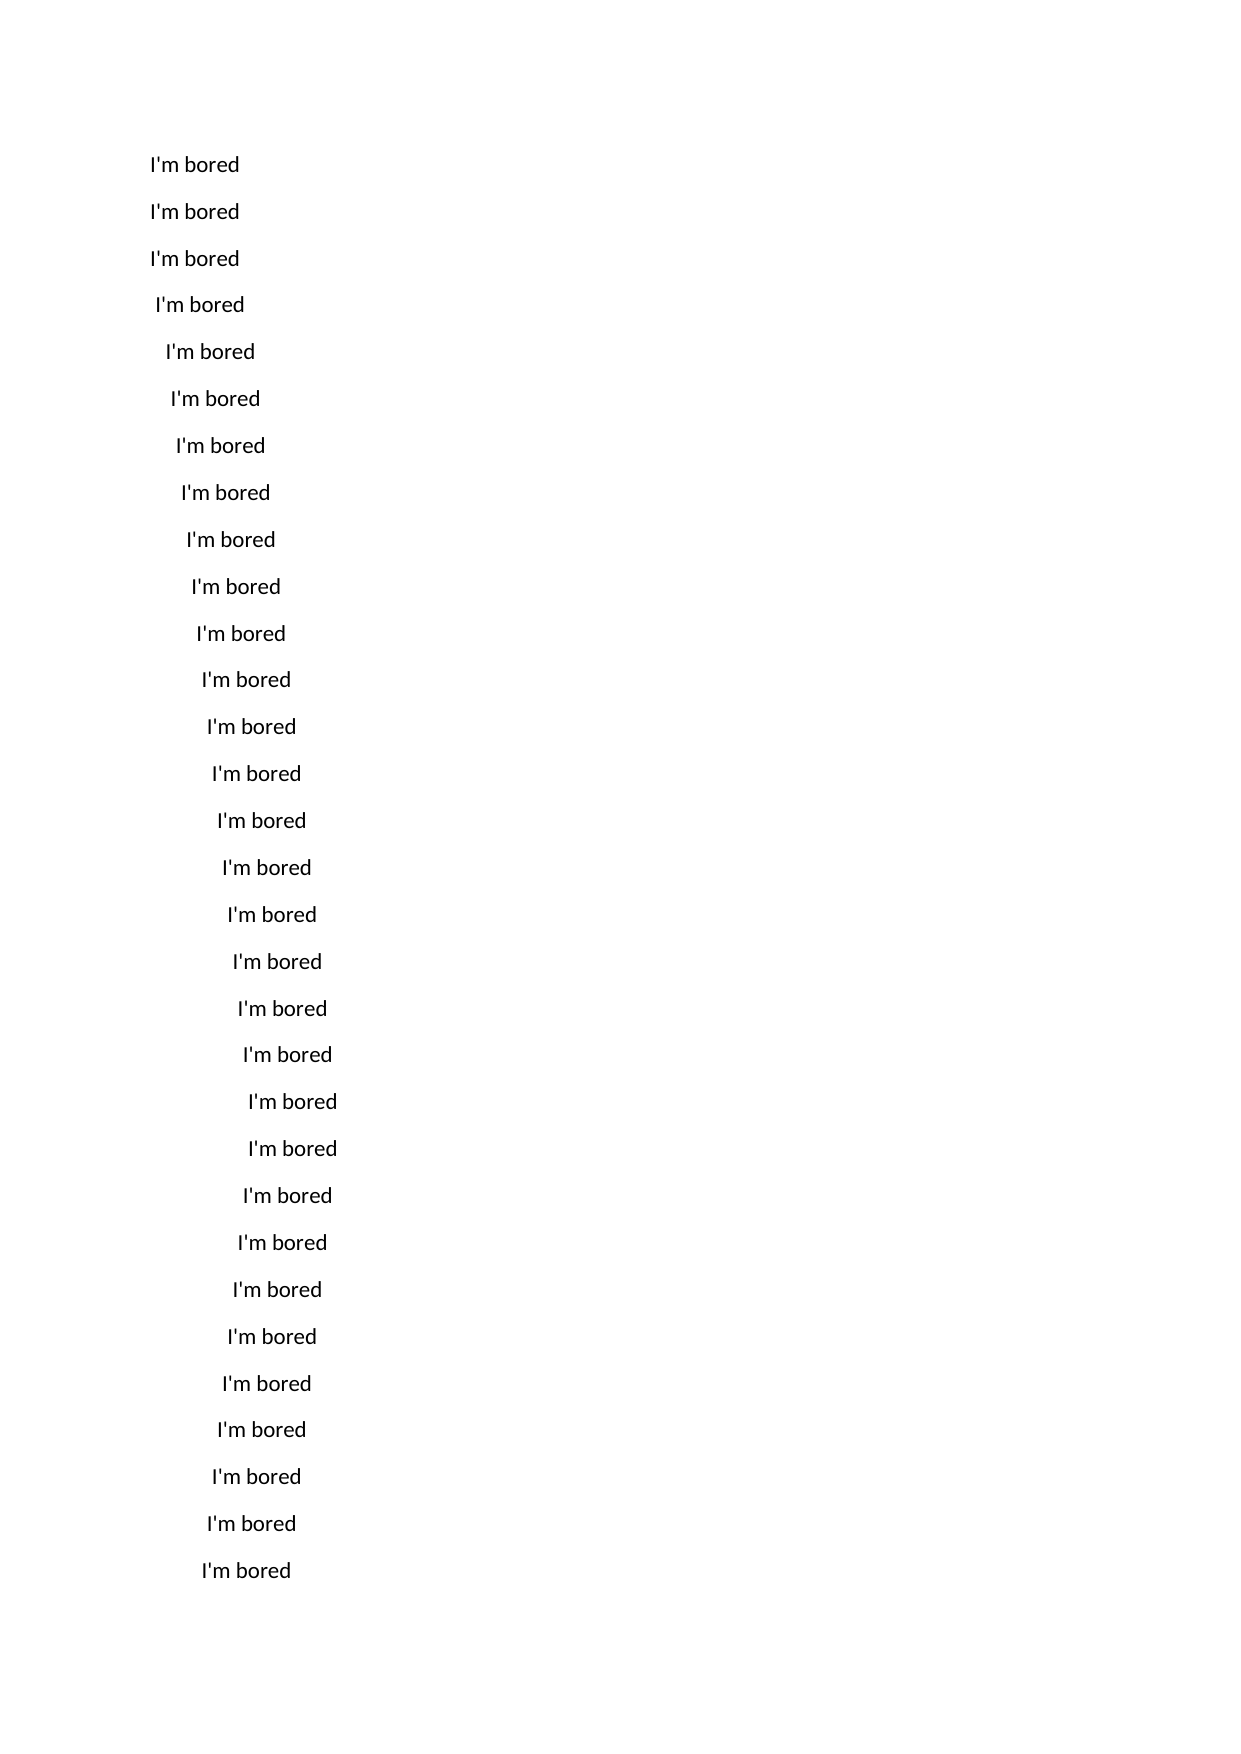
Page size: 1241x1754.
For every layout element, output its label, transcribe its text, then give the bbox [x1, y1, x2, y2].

text I'm bored [150, 619, 1090, 647]
text I'm bored [150, 1275, 1090, 1303]
text I'm bored [150, 1041, 1090, 1069]
text I'm bored [150, 712, 1090, 741]
text I'm bored [150, 1181, 1090, 1209]
text I'm bored [150, 1556, 1090, 1584]
text I'm bored [150, 150, 1090, 178]
text I'm bored [150, 244, 1090, 272]
text I'm bored [150, 572, 1090, 600]
text I'm bored [150, 666, 1090, 694]
text I'm bored [150, 384, 1090, 412]
text I'm bored [150, 1087, 1090, 1116]
text I'm bored [150, 525, 1090, 553]
text I'm bored [150, 806, 1090, 834]
text I'm bored [150, 1322, 1090, 1350]
text I'm bored [150, 431, 1090, 459]
text I'm bored [150, 1416, 1090, 1444]
text I'm bored [150, 900, 1090, 928]
text I'm bored [150, 1134, 1090, 1162]
text I'm bored [150, 291, 1090, 319]
text I'm bored [150, 947, 1090, 975]
text I'm bored [150, 1462, 1090, 1491]
text I'm bored [150, 197, 1090, 225]
text I'm bored [150, 1509, 1090, 1537]
text I'm bored [150, 994, 1090, 1022]
text I'm bored [150, 1369, 1090, 1397]
text I'm bored [150, 1228, 1090, 1256]
text I'm bored [150, 478, 1090, 506]
text I'm bored [150, 853, 1090, 881]
text I'm bored [150, 337, 1090, 366]
text I'm bored [150, 759, 1090, 787]
